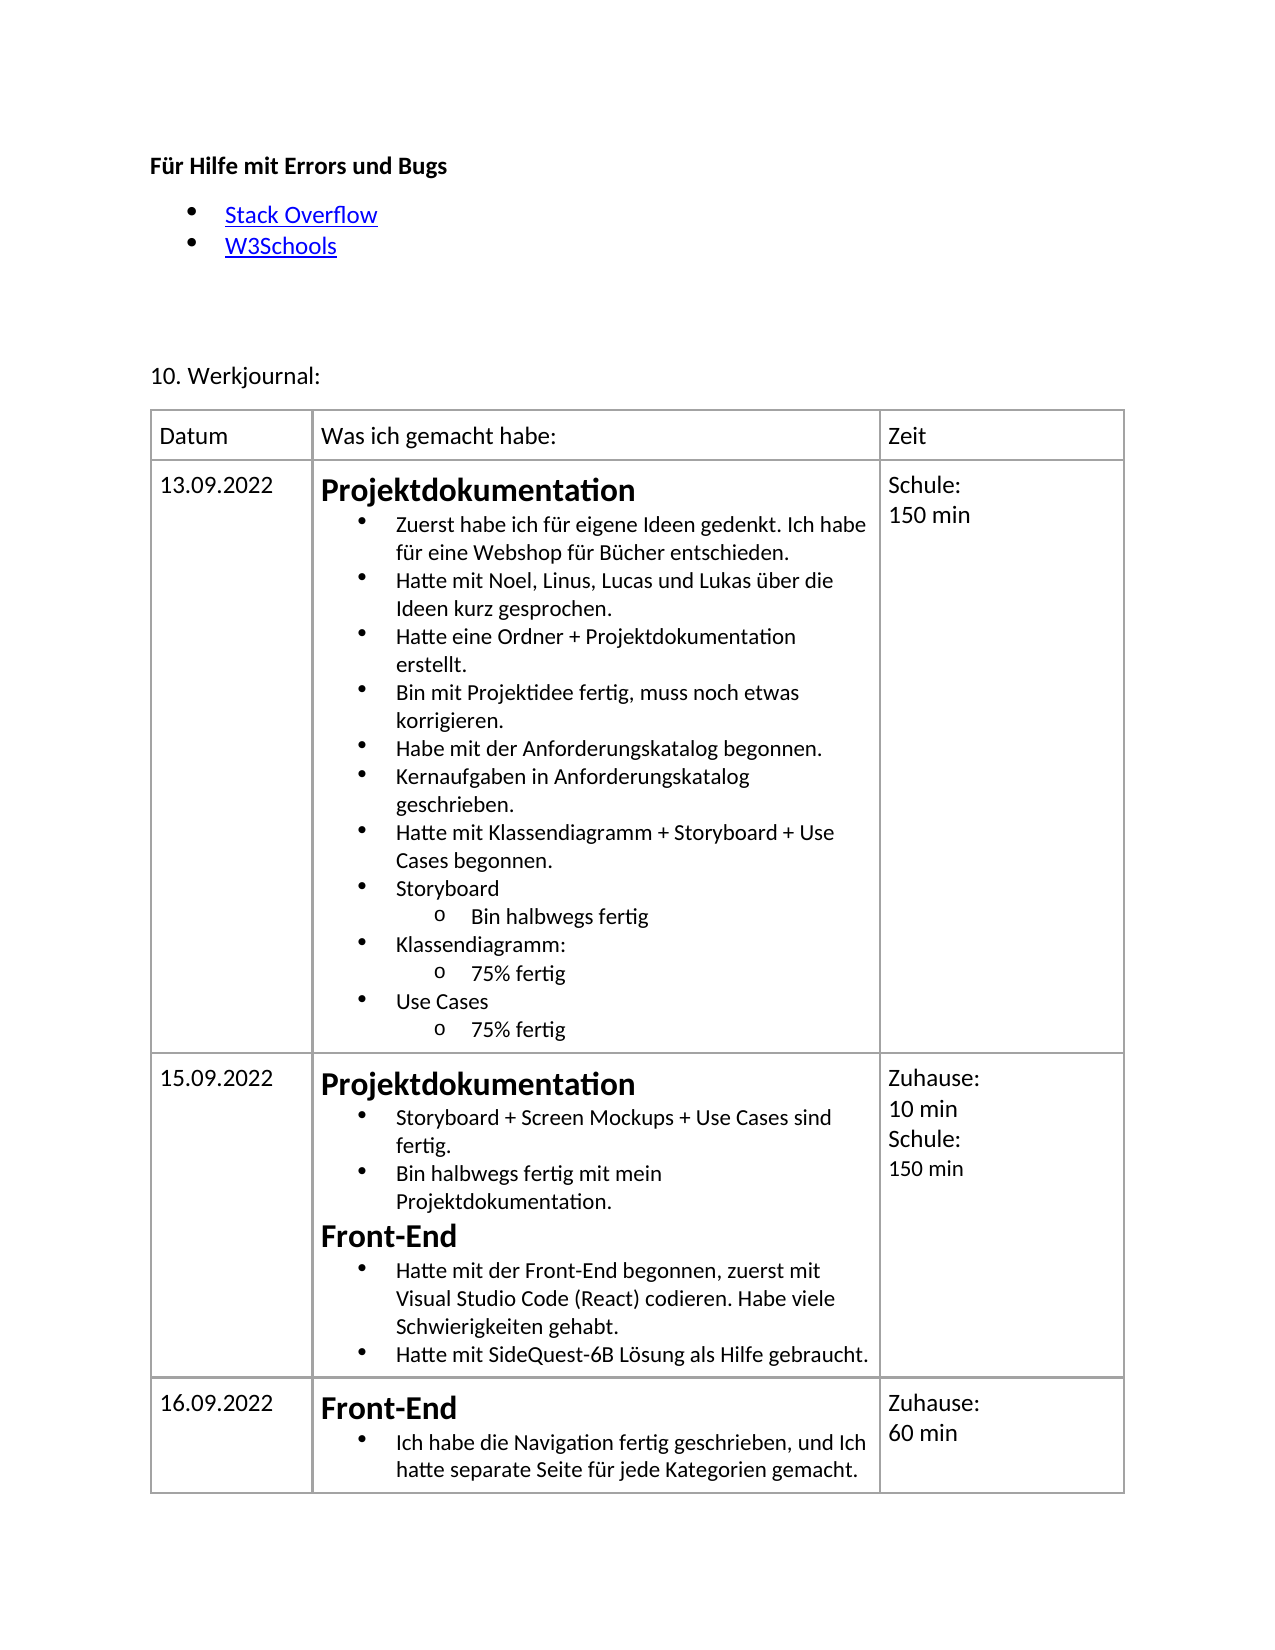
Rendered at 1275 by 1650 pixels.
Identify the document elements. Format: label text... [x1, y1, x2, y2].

list Werkjournal: [150, 360, 1125, 390]
text Für Hilfe mit Errors und Bugs [150, 150, 1125, 181]
table_cell Projektdokumentation Zuerst habe ich für eigene Ideen gedenkt. Ich habe für eine Webshop für Bücher entschieden. Hatte mit Noel, Linus, Lucas und Lukas über die Ideen kurz gesprochen. Hatte eine Ordner + Projektdokumentation erstellt. Bin mit Projektidee fertig, muss noch etwas korrigieren. Habe mit der Anforderungskatalog begonnen. Kernaufgaben in Anforderungskatalog geschrieben. Hatte mit Klassendiagramm + Storyboard + Use Cases begonnen. Storyboard Bin halbwegs fertig Klassendiagramm: 75% fertig Use Cases 75% fertig [314, 461, 879, 1052]
table_cell Zuhause: 60 min [881, 1379, 1123, 1492]
table_header Zeit [881, 411, 1123, 459]
list W3Schools [187, 230, 1125, 261]
table_cell Projektdokumentation Storyboard + Screen Mockups + Use Cases sind fertig. Bin halbwegs fertig mit mein Projektdokumentation. Front-End Hatte mit der Front-End begonnen, zuerst mit Visual Studio Code (React) codieren. Habe viele Schwierigkeiten gehabt. Hatte mit SideQuest-6B Lösung als Hilfe gebraucht. [314, 1054, 879, 1376]
table_header Datum [152, 411, 311, 459]
table_cell Front-End Ich habe die Navigation fertig geschrieben, und Ich hatte separate Seite für jede Kategorien gemacht. [314, 1379, 879, 1492]
table_cell 16.09.2022 [152, 1379, 311, 1492]
list Stack Overflow [187, 199, 1125, 230]
table_header Was ich gemacht habe: [314, 411, 879, 459]
table_cell Zuhause: 10 min Schule: 150 min [881, 1054, 1123, 1376]
table_cell 15.09.2022 [152, 1054, 311, 1376]
table_cell Schule: 150 min [881, 461, 1123, 1052]
table_cell 13.09.2022 [152, 461, 311, 1052]
